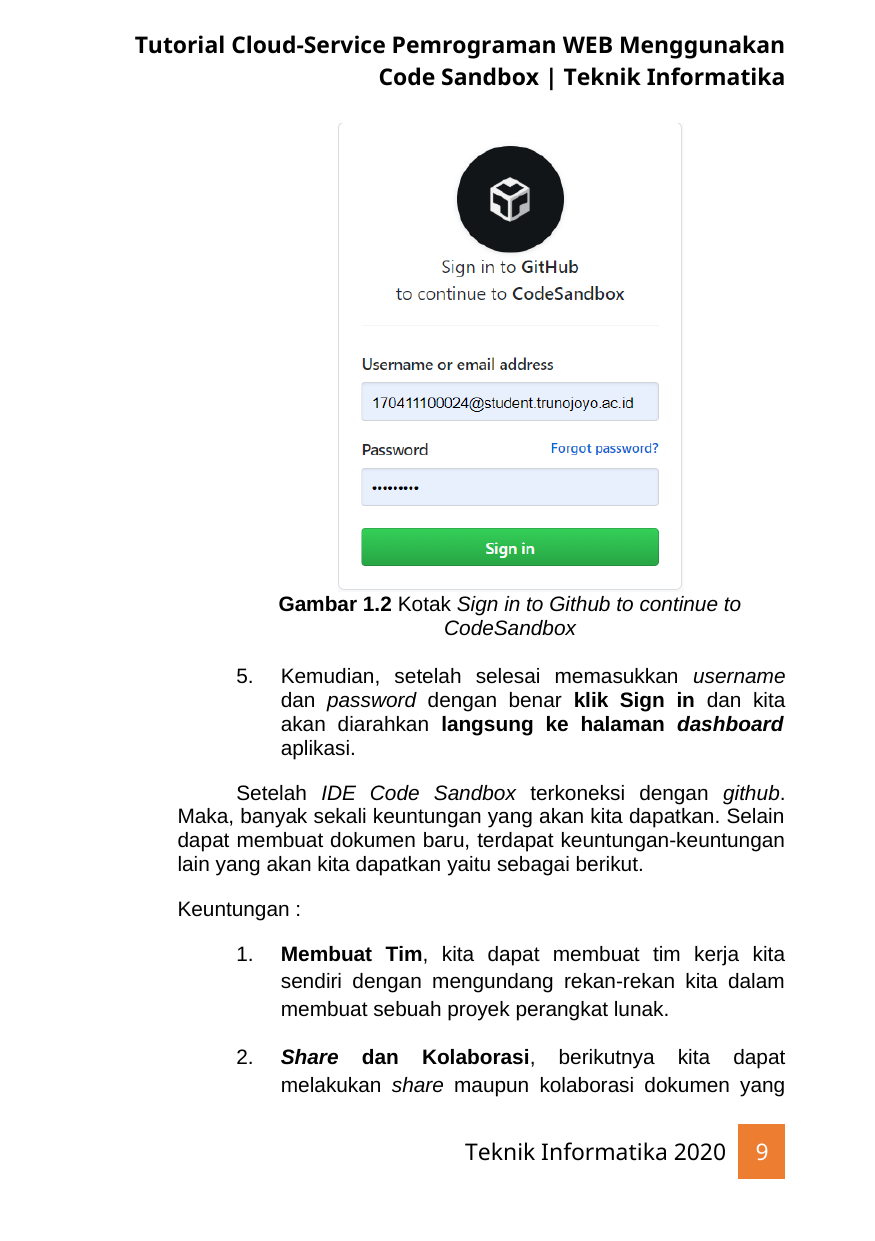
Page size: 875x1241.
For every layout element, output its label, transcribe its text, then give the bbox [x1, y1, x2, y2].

picture [337, 123, 684, 592]
list Gambar 1.2 Kotak Sign in to Github to continue to CodeSandbox [236, 592, 785, 640]
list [236, 1045, 785, 1097]
list Kemudian, setelah selesai memasukkan username dan password dengan benar klik Sign in dan kita akan diarahkan langsung ke halaman dashboard aplikasi. [236, 664, 785, 759]
text Setelah IDE Code Sandbox terkoneksi dengan github. Maka, banyak sekali keuntungan yang akan kita dapatkan. Selain dapat membuat dokumen baru, terdapat keuntungan-keuntungan lain yang akan kita dapatkan yaitu sebagai berikut. [177, 780, 785, 876]
text Keuntungan : [118, 897, 785, 921]
list Membuat Tim, kita dapat membuat tim kerja kita sendiri dengan mengundang rekan-rekan kita dalam membuat sebuah proyek perangkat lunak. [236, 942, 785, 1021]
